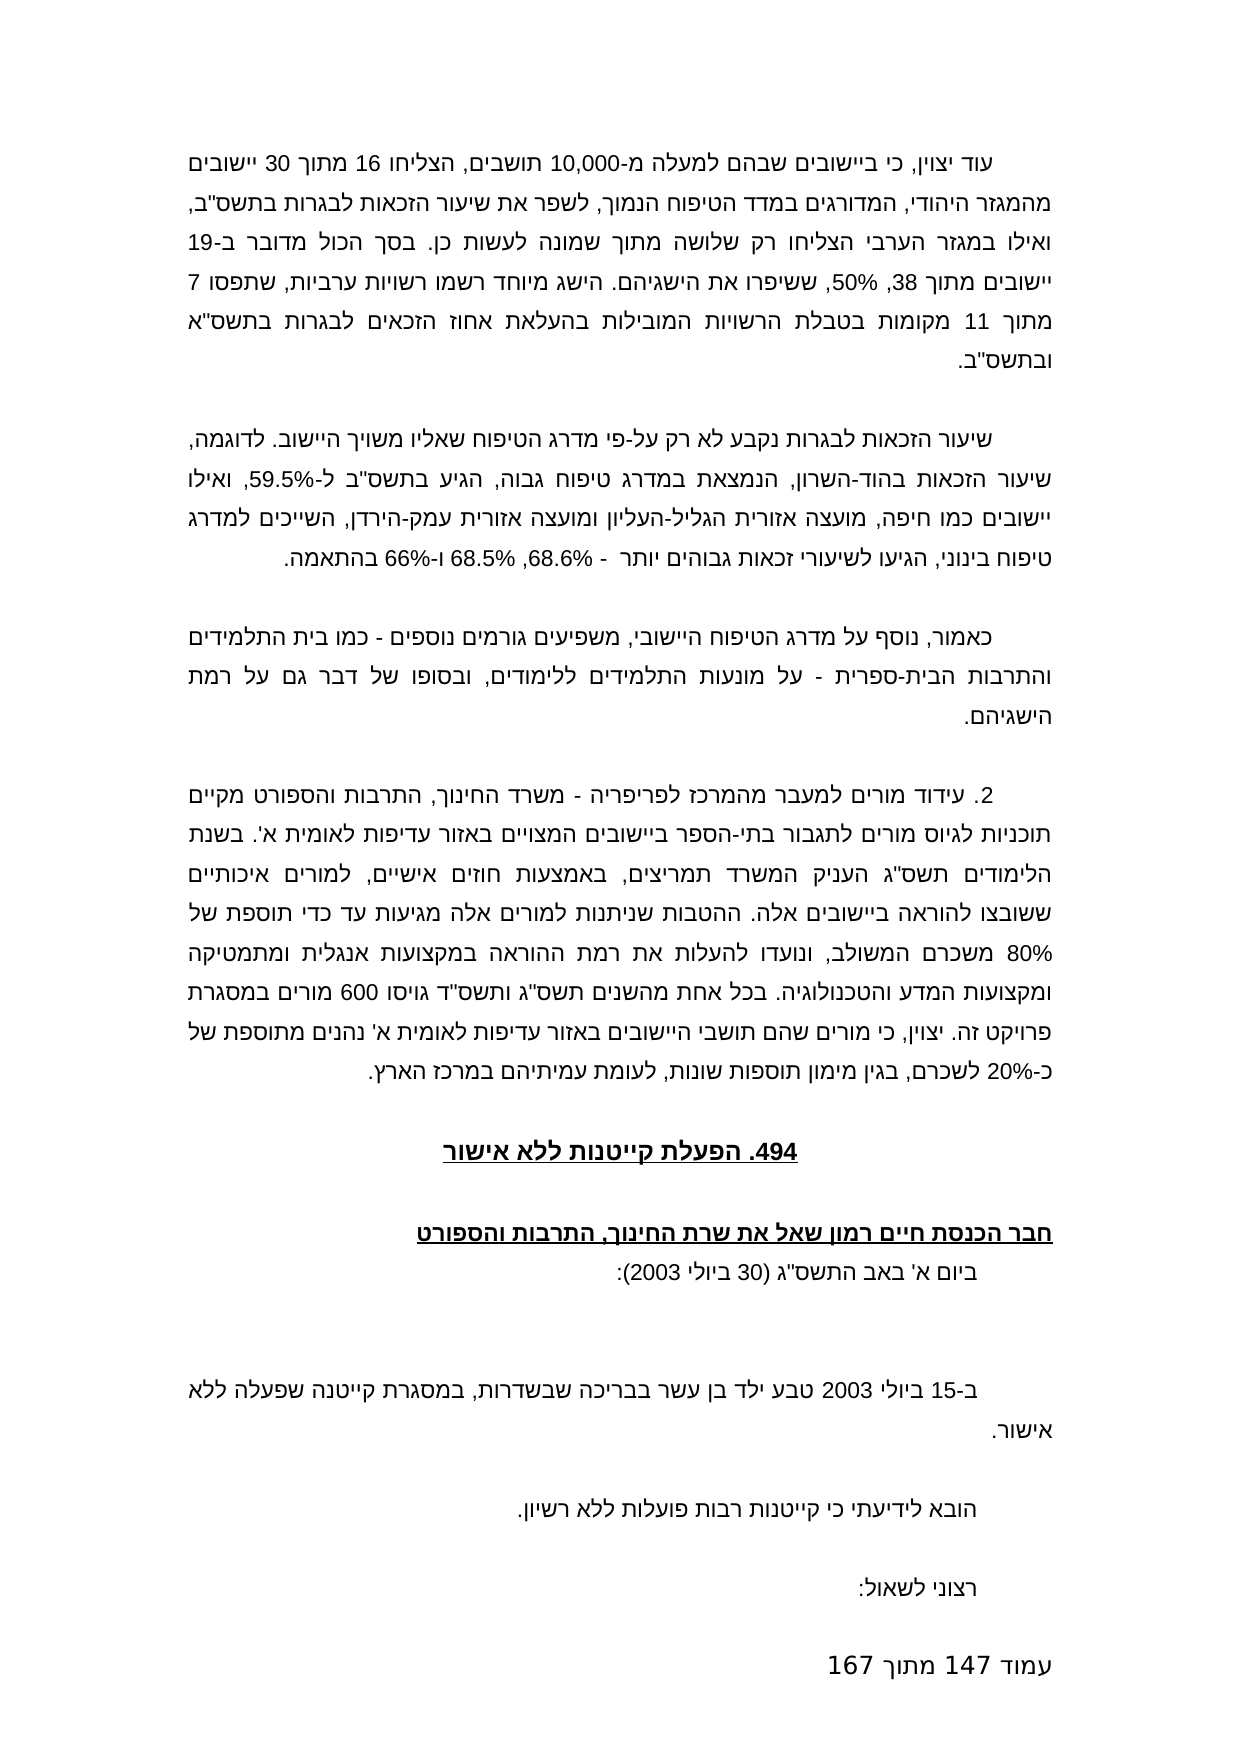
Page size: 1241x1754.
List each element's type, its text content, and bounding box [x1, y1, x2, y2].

text רצוני לשאול: [187, 1575, 1053, 1601]
text שיעור הזכאות לבגרות נקבע לא רק על-פי מדרג הטיפוח שאליו משויך היישוב. לדוגמה, שיעור הזכאות בהוד-השרון, הנמצאת במדרג טיפוח גבוה, הגיע בתשס"ב ל-59.5%, ואילו יישובים כמו חיפה, מועצה אזורית הגליל-העליון ומועצה אזורית עמק-הירדן, השייכים למדרג טיפוח בינוני, הגיעו לשיעורי זכאות גבוהים יותר - 68.6%, 68.5% ו-66% בהתאמה. [187, 426, 1053, 571]
text עוד יצוין, כי ביישובים שבהם למעלה מ-10,000 תושבים, הצליחו 16 מתוך 30 יישובים מהמגזר היהודי, המדורגים במדד הטיפוח הנמוך, לשפר את שיעור הזכאות לבגרות בתשס"ב, ואילו במגזר הערבי הצליחו רק שלושה מתוך שמונה לעשות כן. בסך הכול מדובר ב-19 יישובים מתוך 38, 50%, ששיפרו את הישגיהם. הישג מיוחד רשמו רשויות ערביות, שתפסו 7 מתוך 11 מקומות בטבלת הרשויות המובילות בהעלאת אחוז הזכאים לבגרות בתשס"א ובתשס"ב. [187, 150, 1053, 374]
text חבר הכנסת חיים רמון שאל את שרת החינוך, התרבות והספורט [187, 1219, 1053, 1246]
text 494. הפעלת קייטנות ללא אישור [187, 1137, 1053, 1166]
text כאמור, נוסף על מדרג הטיפוח היישובי, משפיעים גורמים נוספים - כמו בית התלמידים והתרבות הבית-ספרית - על מונעות התלמידים ללימודים, ובסופו של דבר גם על רמת הישגיהם. [187, 624, 1053, 729]
text הובא לידיעתי כי קייטנות רבות פועלות ללא רשיון. [187, 1496, 1053, 1522]
text ביום א' באב התשס"ג (30 ביולי 2003): [187, 1259, 1053, 1285]
text 2. עידוד מורים למעבר מהמרכז לפריפריה - משרד החינוך, התרבות והספורט מקיים תוכניות לגיוס מורים לתגבור בתי-הספר ביישובים המצויים באזור עדיפות לאומית א'. בשנת הלימודים תשס"ג העניק המשרד תמריצים, באמצעות חוזים אישיים, למורים איכותיים ששובצו להוראה ביישובים אלה. ההטבות שניתנות למורים אלה מגיעות עד כדי תוספת של 80% משכרם המשולב, ונועדו להעלות את רמת ההוראה במקצועות אנגלית ומתמטיקה ומקצועות המדע והטכנולוגיה. בכל אחת מהשנים תשס"ג ותשס"ד גויסו 600 מורים במסגרת פרויקט זה. יצוין, כי מורים שהם תושבי היישובים באזור עדיפות לאומית א' נהנים מתוספת של כ-20% לשכרם, בגין מימון תוספות שונות, לעומת עמיתיהם במרכז הארץ. [187, 782, 1053, 1084]
text ב-15 ביולי 2003 טבע ילד בן עשר בבריכה שבשדרות, במסגרת קייטנה שפעלה ללא אישור. [187, 1377, 1053, 1443]
